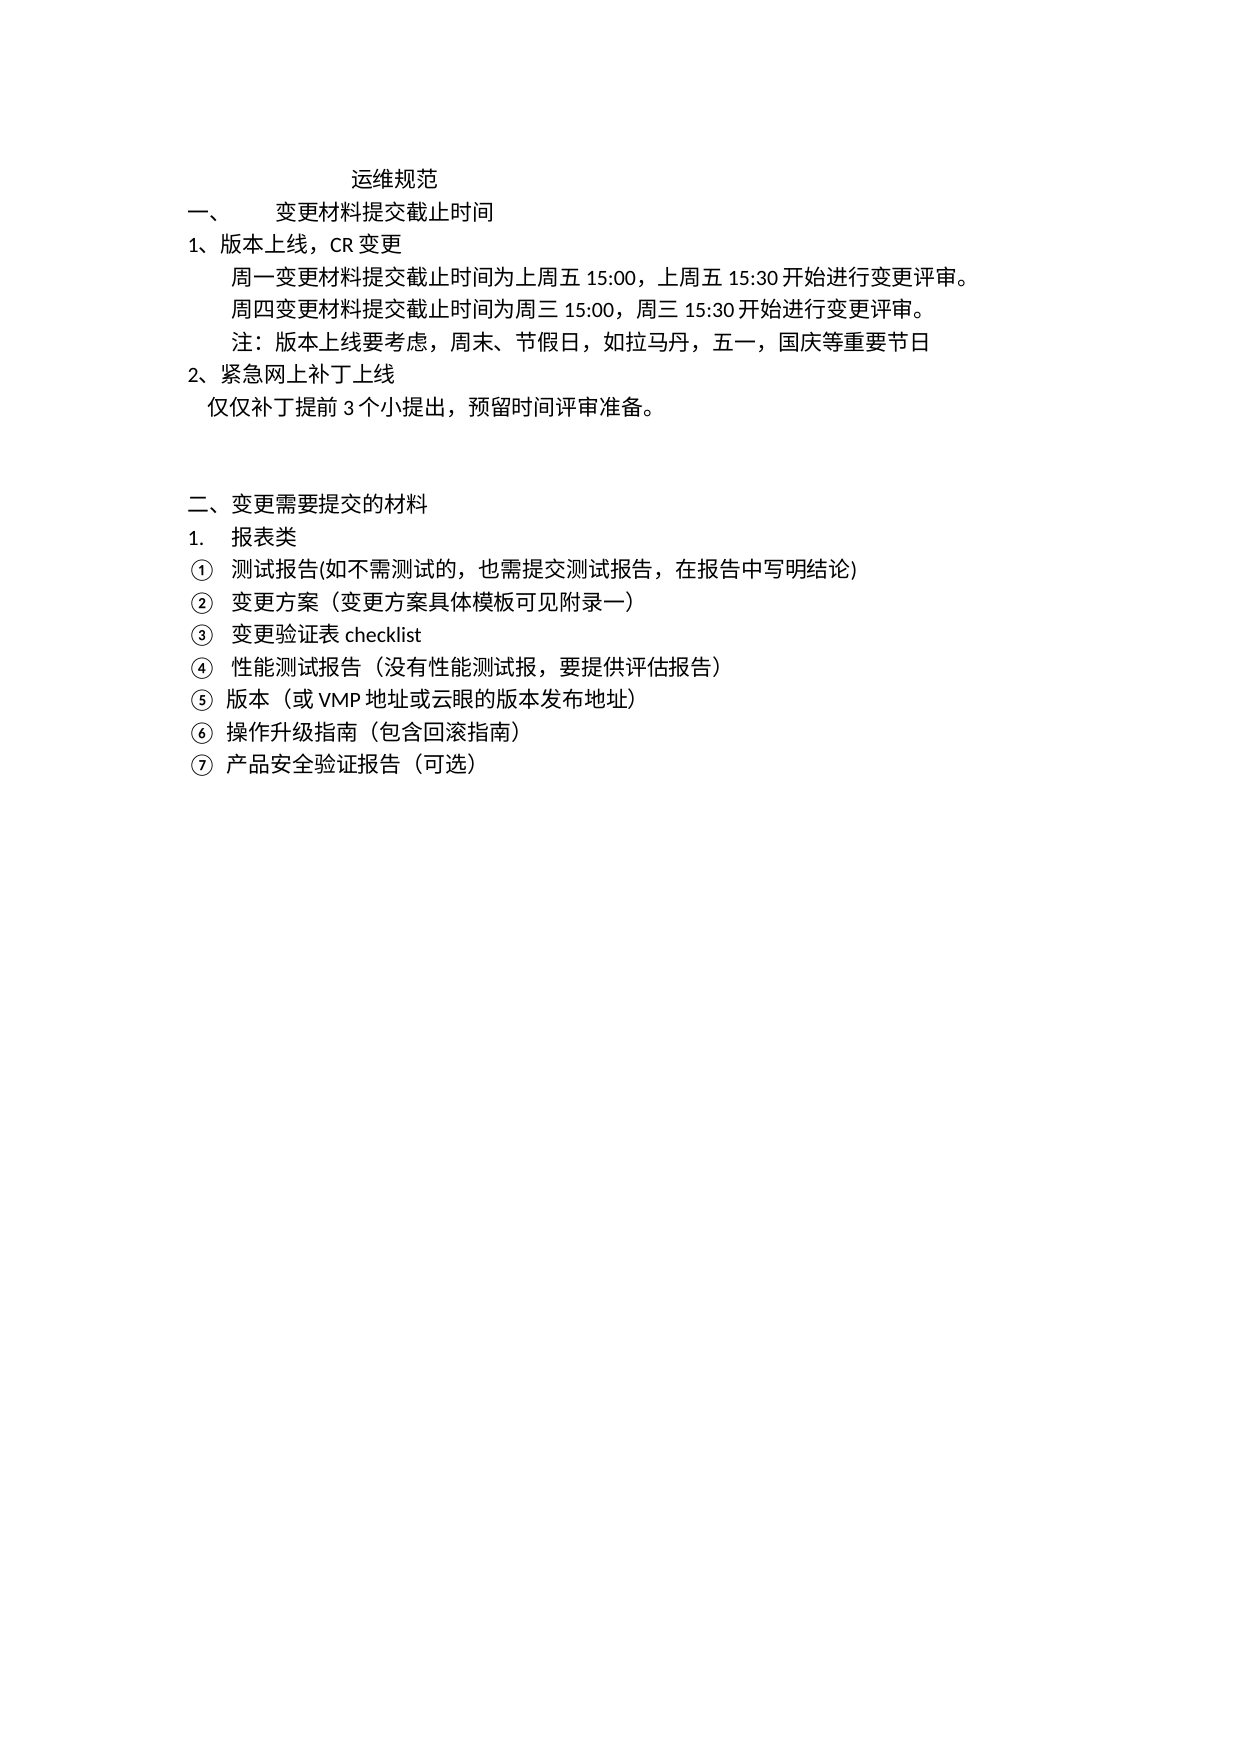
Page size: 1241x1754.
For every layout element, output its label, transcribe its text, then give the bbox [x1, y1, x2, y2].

text ⑦ 产品安全验证报告（可选） [187, 747, 1053, 779]
text ⑤ 版本（或VMP地址或云眼的版本发布地址） [187, 682, 1053, 714]
text 2、紧急网上补丁上线 [187, 357, 1053, 389]
text 二、变更需要提交的材料 [187, 487, 1053, 519]
text 运维规范 [187, 162, 1053, 194]
list 变更材料提交截止时间 [187, 194, 1053, 227]
text 1、版本上线，CR 变更 [187, 227, 1053, 259]
text ④ 性能测试报告（没有性能测试报，要提供评估报告） [187, 649, 1053, 682]
text ③ 变更验证表checklist [187, 617, 1053, 649]
text 周四变更材料提交截止时间为周三15:00，周三15:30开始进行变更评审。 [187, 292, 1053, 324]
text 周一变更材料提交截止时间为上周五15:00，上周五15:30开始进行变更评审。 [187, 259, 1053, 292]
text ② 变更方案（变更方案具体模板可见附录一） [187, 584, 1053, 617]
text ⑥ 操作升级指南（包含回滚指南） [187, 714, 1053, 747]
text 注：版本上线要考虑，周末、节假日，如拉马丹，五一，国庆等重要节日 [187, 324, 1053, 357]
text ① 测试报告(如不需测试的，也需提交测试报告，在报告中写明结论) [187, 552, 1053, 584]
text 仅仅补丁提前3个小提出，预留时间评审准备。 [187, 389, 1053, 422]
text 1. 报表类 [187, 519, 1053, 552]
